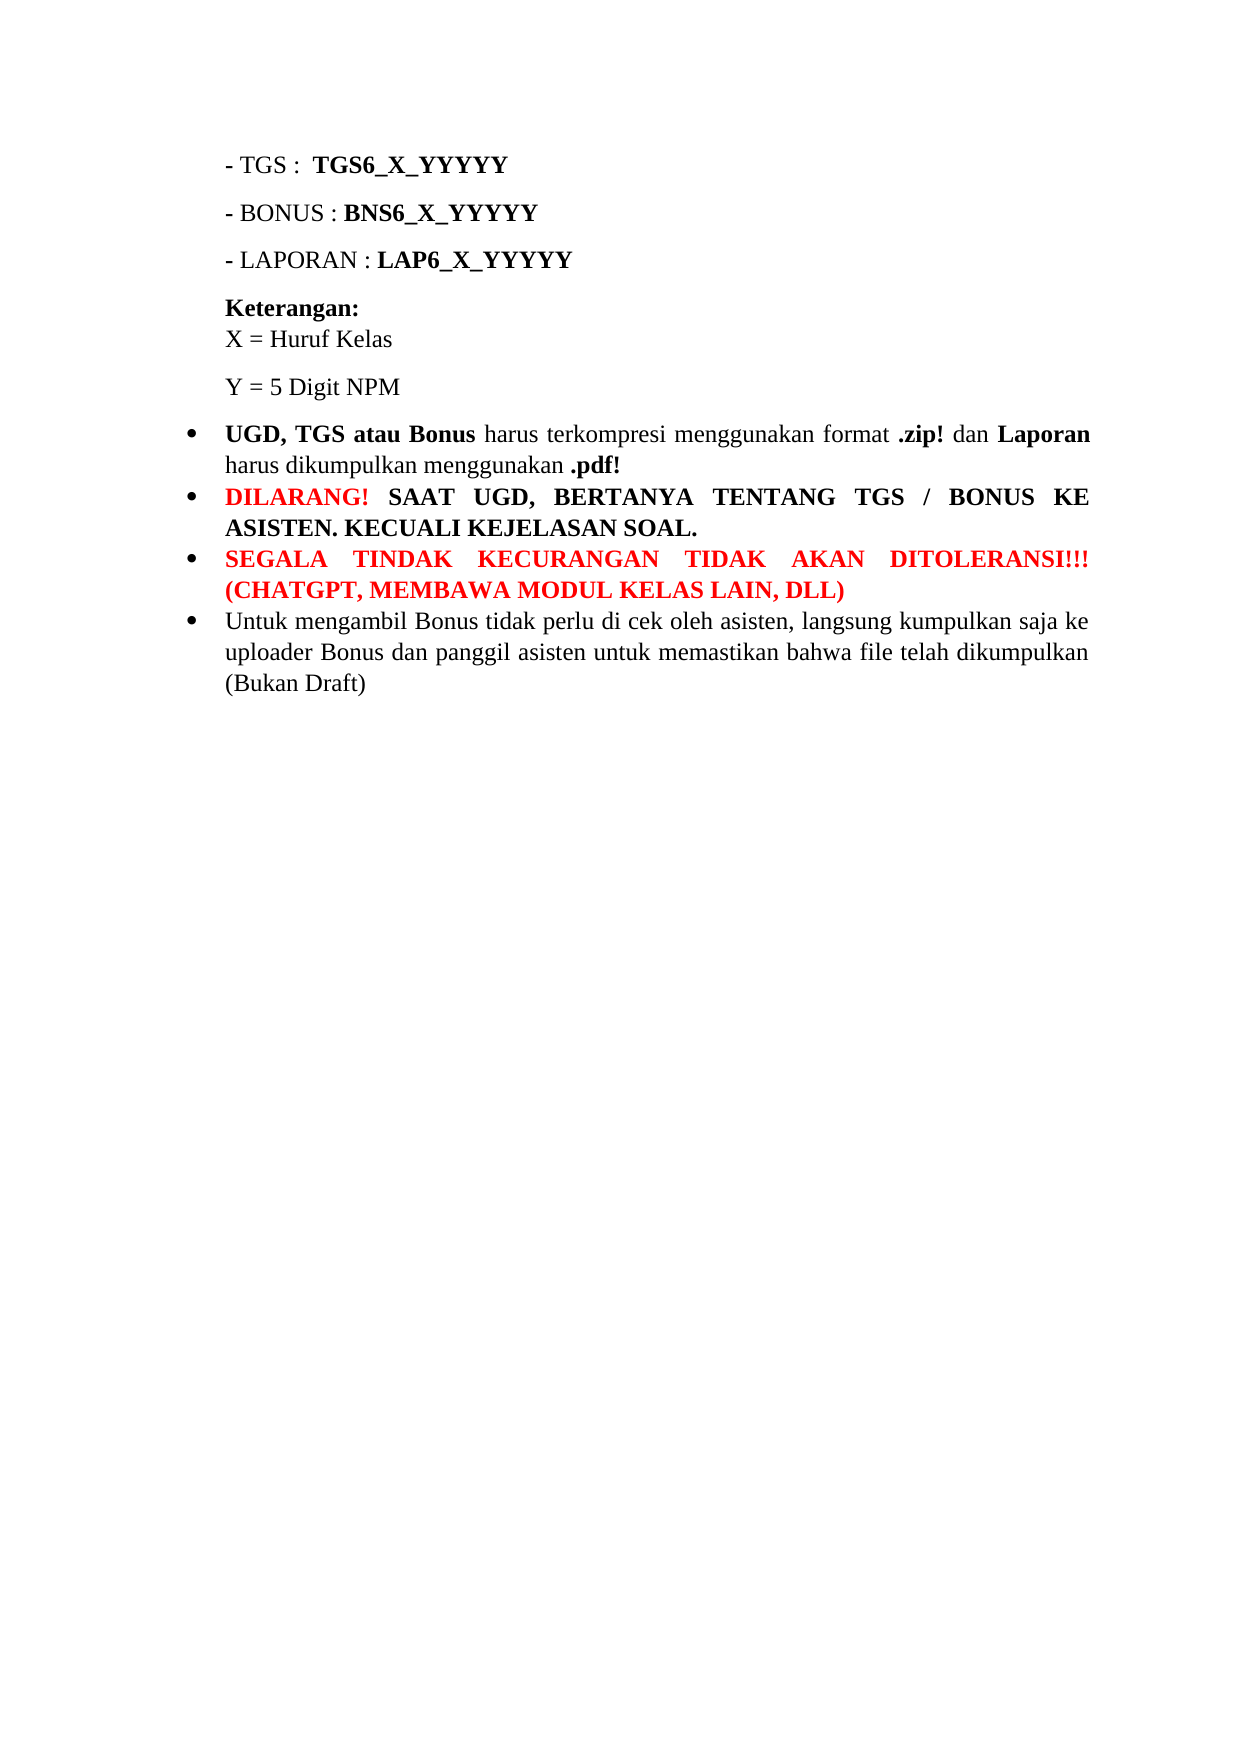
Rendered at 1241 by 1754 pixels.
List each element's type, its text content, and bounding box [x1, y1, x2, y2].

list Untuk mengambil Bonus tidak perlu di cek oleh asisten, langsung kumpulkan saja ke uploader Bonus dan panggil asisten untuk memastikan bahwa file telah dikumpulkan (Bukan Draft) [187, 606, 1090, 697]
text Y = 5 Digit NPM [225, 372, 1090, 401]
list DILARANG! SAAT UGD, BERTANYA TENTANG TGS / BONUS KE ASISTEN. KECUALI KEJELASAN SOAL. [187, 482, 1090, 541]
text - BONUS : BNS6_X_YYYYY [225, 198, 1090, 226]
text - TGS : TGS6_X_YYYYY [225, 150, 1090, 179]
text - LAPORAN : LAP6_X_YYYYY [225, 245, 1090, 274]
list UGD, TGS atau Bonus harus terkompresi menggunakan format .zip! dan Laporan harus dikumpulkan menggunakan .pdf! [187, 419, 1090, 479]
list SEGALA TINDAK KECURANGAN TIDAK AKAN DITOLERANSI!!! (CHATGPT, MEMBAWA MODUL KELAS LAIN, DLL) [187, 544, 1090, 603]
text Keterangan: X = Huruf Kelas [225, 293, 1090, 353]
